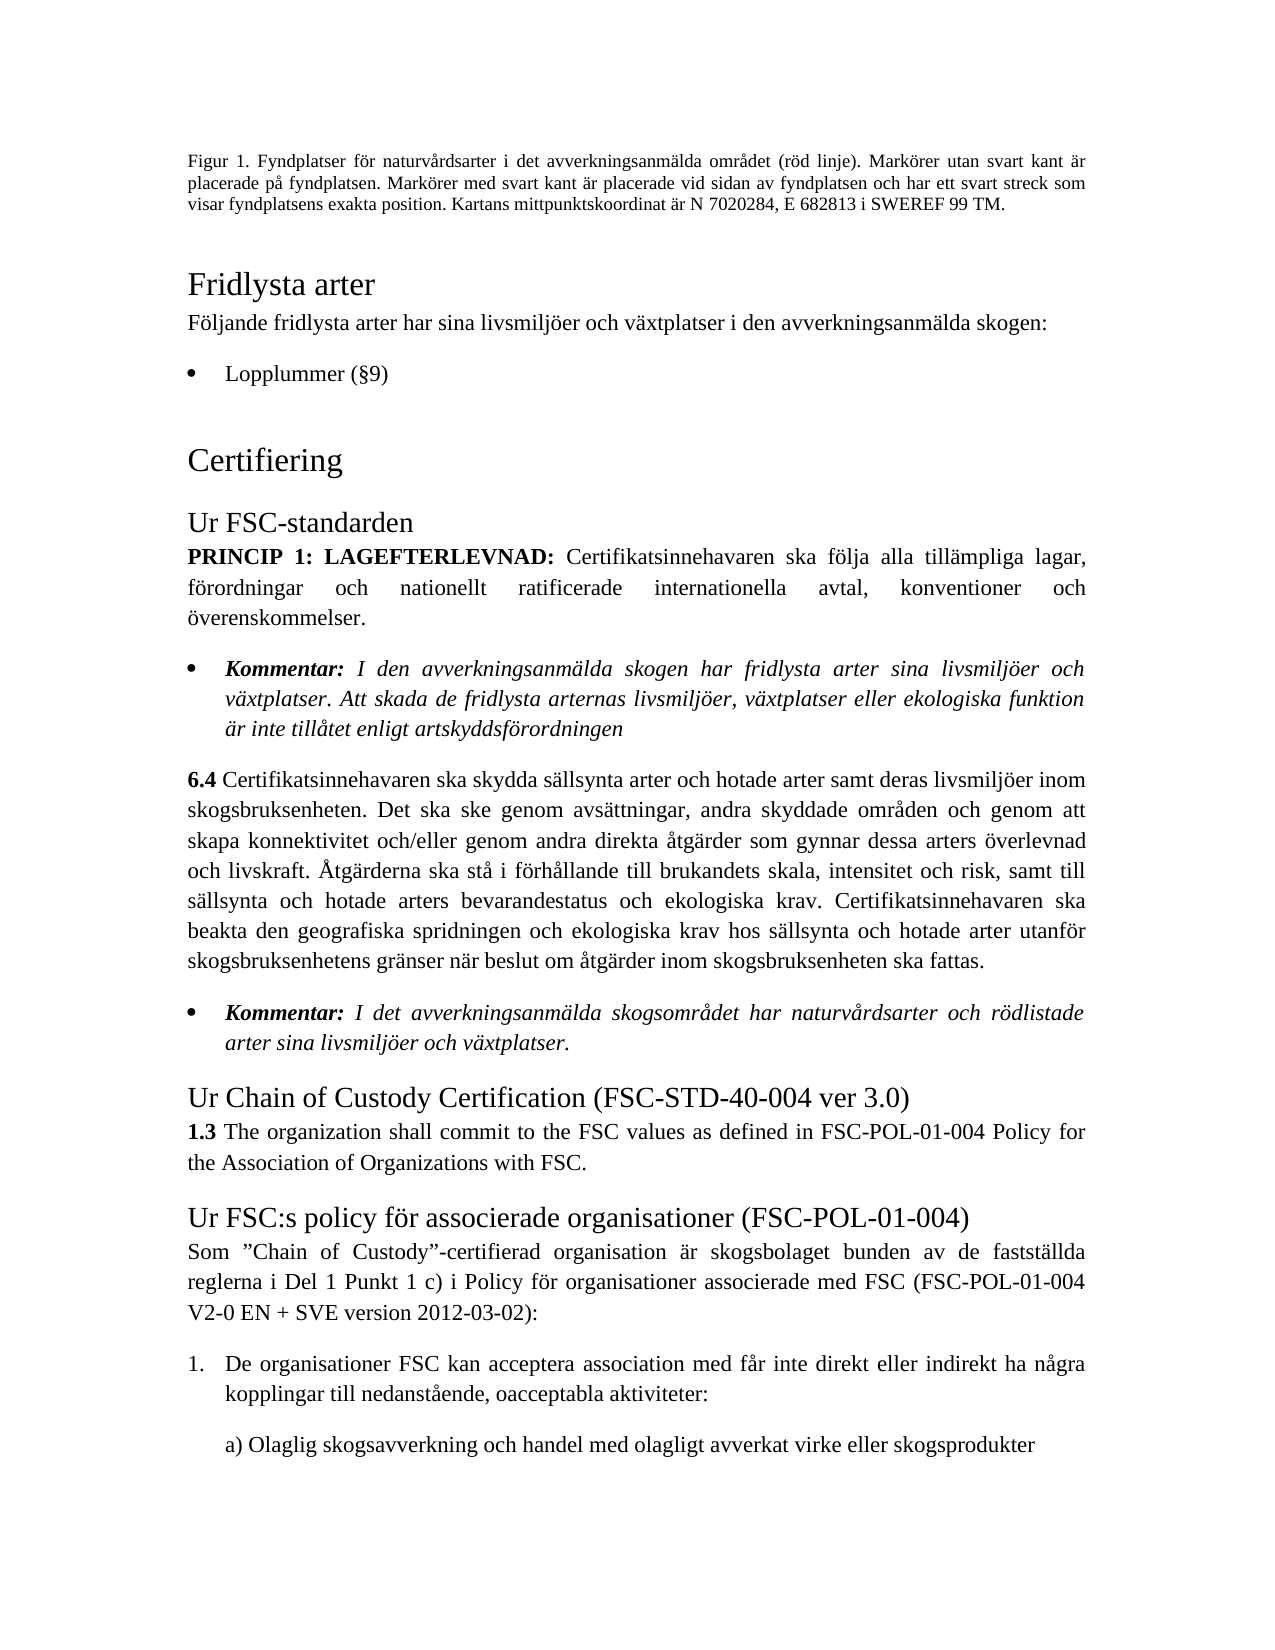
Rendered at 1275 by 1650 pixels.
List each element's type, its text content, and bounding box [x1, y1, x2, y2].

text 6.4 Certifikatsinnehavaren ska skydda sällsynta arter och hotade arter samt deras livsmiljöer inom skogsbruksenheten. Det ska ske genom avsättningar, andra skyddade områden och genom att skapa konnektivitet och/eller genom andra direkta åtgärder som gynnar dessa arters överlevnad och livskraft. Åtgärderna ska stå i förhållande till brukandets skala, intensitet och risk, samt till sällsynta och hotade arters bevarandestatus och ekologiska krav. Certifikatsinnehavaren ska beakta den geografiska spridningen och ekologiska krav hos sällsynta och hotade arter utanför skogsbruksenhetens gränser när beslut om åtgärder inom skogsbruksenheten ska fattas. [187, 766, 1087, 974]
subtitle Ur FSC-standarden [187, 505, 1087, 538]
text Som ”Chain of Custody”-certifierad organisation är skogsbolaget bunden av de fastställda reglerna i Del 1 Punkt 1 c) i Policy för organisationer associerade med FSC (FSC-POL-01-004 V2-0 EN + SVE version 2012-03-02): [187, 1238, 1087, 1325]
list Lopplummer (§9) [187, 360, 1087, 386]
list De organisationer FSC kan acceptera association med får inte direkt eller indirekt ha några kopplingar till nedanstående, oacceptabla aktiviteter: [187, 1350, 1087, 1406]
subtitle Certifiering [187, 440, 1087, 478]
text Figur 1. Fyndplatser för naturvårdsarter i det avverkningsanmälda området (röd linje). Markörer utan svart kant är placerade på fyndplatsen. Markörer med svart kant är placerade vid sidan av fyndplatsen och har ett svart streck som visar fyndplatsens exakta position. Kartans mittpunktskoordinat är N 7020284, E 682813 i SWEREF 99 TM. [187, 150, 1087, 215]
list Kommentar: I den avverkningsanmälda skogen har fridlysta arter sina livsmiljöer och växtplatser. Att skada de fridlysta arternas livsmiljöer, växtplatser eller ekologiska funktion är inte tillåtet enligt artskyddsförordningen [187, 655, 1087, 742]
subtitle Ur FSC:s policy för associerade organisationer (FSC-POL-01-004) [187, 1200, 1087, 1233]
subtitle Ur Chain of Custody Certification (FSC-STD-40-004 ver 3.0) [187, 1080, 1087, 1113]
list Kommentar: I det avverkningsanmälda skogsområdet har naturvårdsarter och rödlistade arter sina livsmiljöer och växtplatser. [187, 999, 1087, 1055]
text 1.3 The organization shall commit to the FSC values as defined in FSC-POL-01-004 Policy for the Association of Organizations with FSC. [187, 1118, 1087, 1175]
text Följande fridlysta arter har sina livsmiljöer och växtplatser i den avverkningsanmälda skogen: [187, 309, 1087, 335]
text a) Olaglig skogsavverkning och handel med olagligt avverkat virke eller skogsprodukter [225, 1431, 1087, 1457]
subtitle Fridlysta arter [187, 265, 1087, 303]
text PRINCIP 1: LAGEFTERLEVNAD: Certifikatsinnehavaren ska följa alla tillämpliga lagar, förordningar och nationellt ratificerade internationella avtal, konventioner och överenskommelser. [187, 543, 1087, 630]
